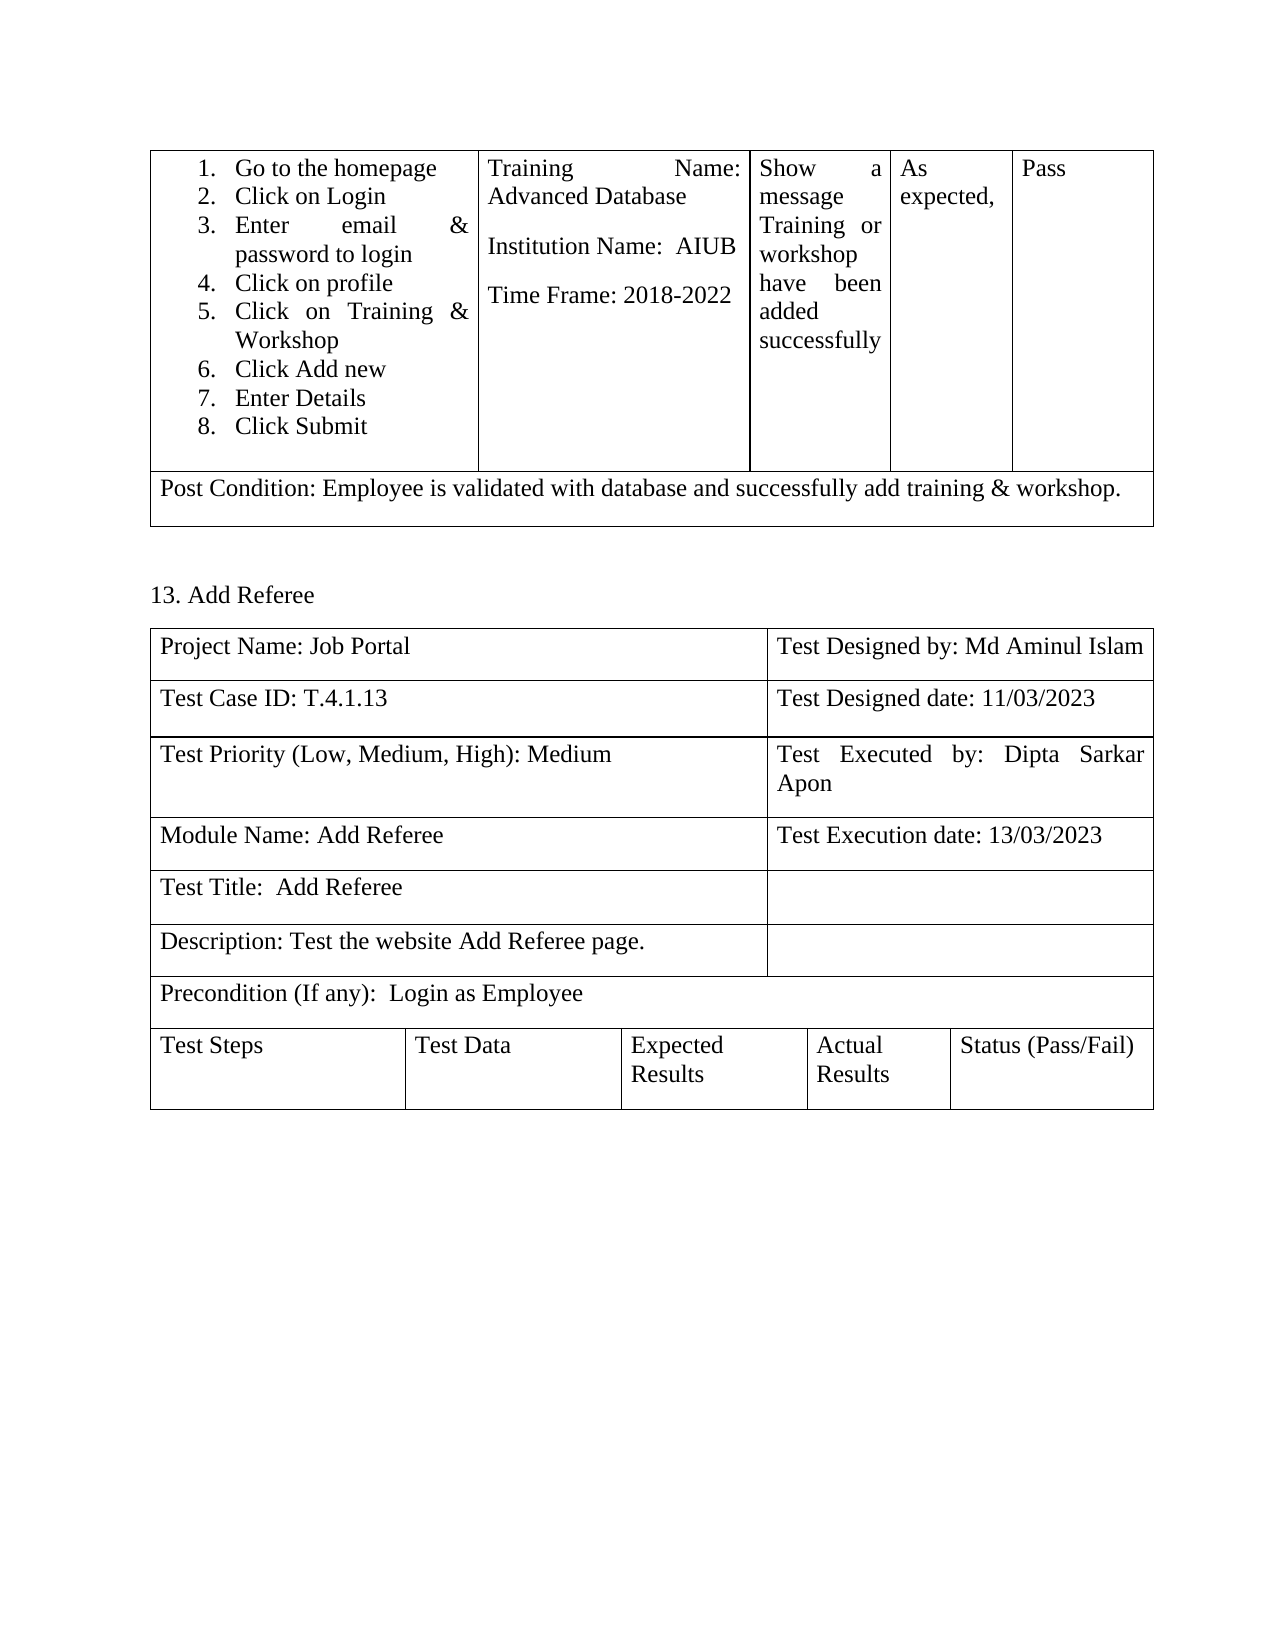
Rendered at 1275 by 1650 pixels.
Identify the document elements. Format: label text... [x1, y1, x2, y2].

table_cell Expected Results [622, 1029, 807, 1109]
table_cell Actual Results [808, 1029, 950, 1109]
table_cell Test Priority (Low, Medium, High): Medium [151, 738, 767, 817]
table_cell Go to the homepage Click on Login Enter email & password to login Click on profile Click on Training & Workshop Click Add new Enter Details Click Submit [151, 151, 478, 471]
table_cell [768, 925, 1153, 976]
table_cell Module Name: Add Referee [151, 818, 767, 869]
table_cell [768, 871, 1153, 923]
table_cell Post Condition: Employee is validated with database and successfully add training & workshop. [151, 472, 1153, 526]
table_cell As expected, [891, 151, 1012, 471]
table_cell Show a message Training or workshop have been added successfully [751, 151, 890, 471]
list Add Referee [150, 580, 1125, 609]
table_cell Test Data [406, 1029, 621, 1109]
table_cell Status (Pass/Fail) [951, 1029, 1153, 1109]
table_cell Test Designed date: 11/03/2023 [768, 681, 1153, 736]
table_cell Training Name: Advanced Database Institution Name: AIUB Time Frame: 2018-2022 [479, 151, 749, 471]
table_cell Test Steps [151, 1029, 405, 1109]
table_header Project Name: Job Portal [151, 629, 767, 680]
table_cell Test Case ID: T.4.1.13 [151, 681, 767, 736]
table_cell Test Execution date: 13/03/2023 [768, 818, 1153, 869]
table_cell Description: Test the website Add Referee page. [151, 925, 767, 976]
table_cell Pass [1013, 151, 1153, 471]
table_cell Test Executed by: Dipta Sarkar Apon [768, 738, 1153, 817]
table_cell Test Title: Add Referee [151, 871, 767, 923]
table_header Test Designed by: Md Aminul Islam [768, 629, 1153, 680]
table_cell Precondition (If any): Login as Employee [151, 977, 1153, 1028]
